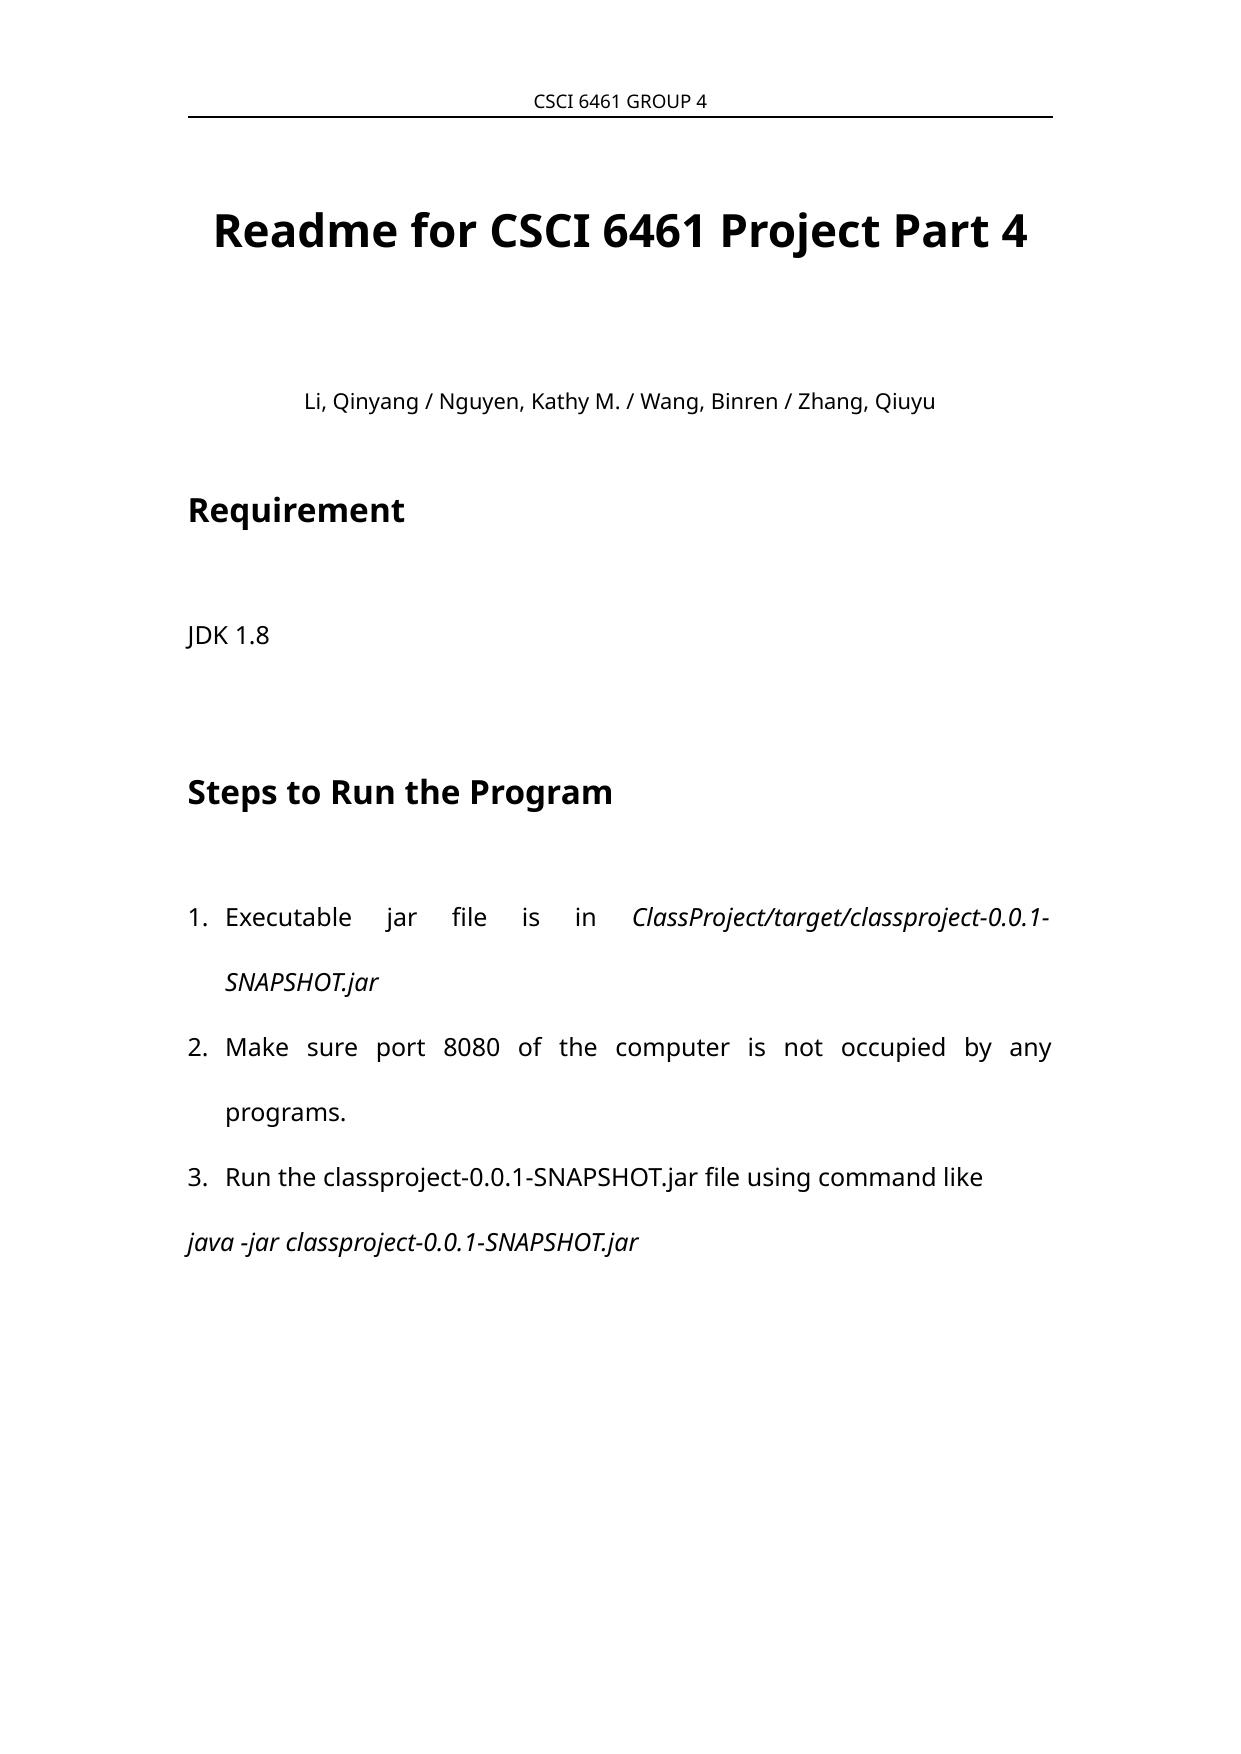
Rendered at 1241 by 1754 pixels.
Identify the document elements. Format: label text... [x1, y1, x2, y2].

subtitle Readme for CSCI 6461 Project Part 4 [187, 197, 1053, 262]
subtitle Requirement [187, 477, 1053, 542]
text Li, Qinyang / Nguyen, Kathy M. / Wang, Binren / Zhang, Qiuyu [187, 385, 1053, 417]
list Make sure port 8080 of the computer is not occupied by any programs. [187, 1014, 1053, 1144]
list Executable jar file is in ClassProject/target/classproject-0.0.1-SNAPSHOT.jar [187, 884, 1053, 1014]
subtitle Steps to Run the Program [187, 759, 1053, 824]
text java -jar classproject-0.0.1-SNAPSHOT.jar [187, 1209, 1053, 1274]
text JDK 1.8 [187, 602, 1053, 667]
list Run the classproject-0.0.1-SNAPSHOT.jar file using command like [187, 1144, 1053, 1209]
